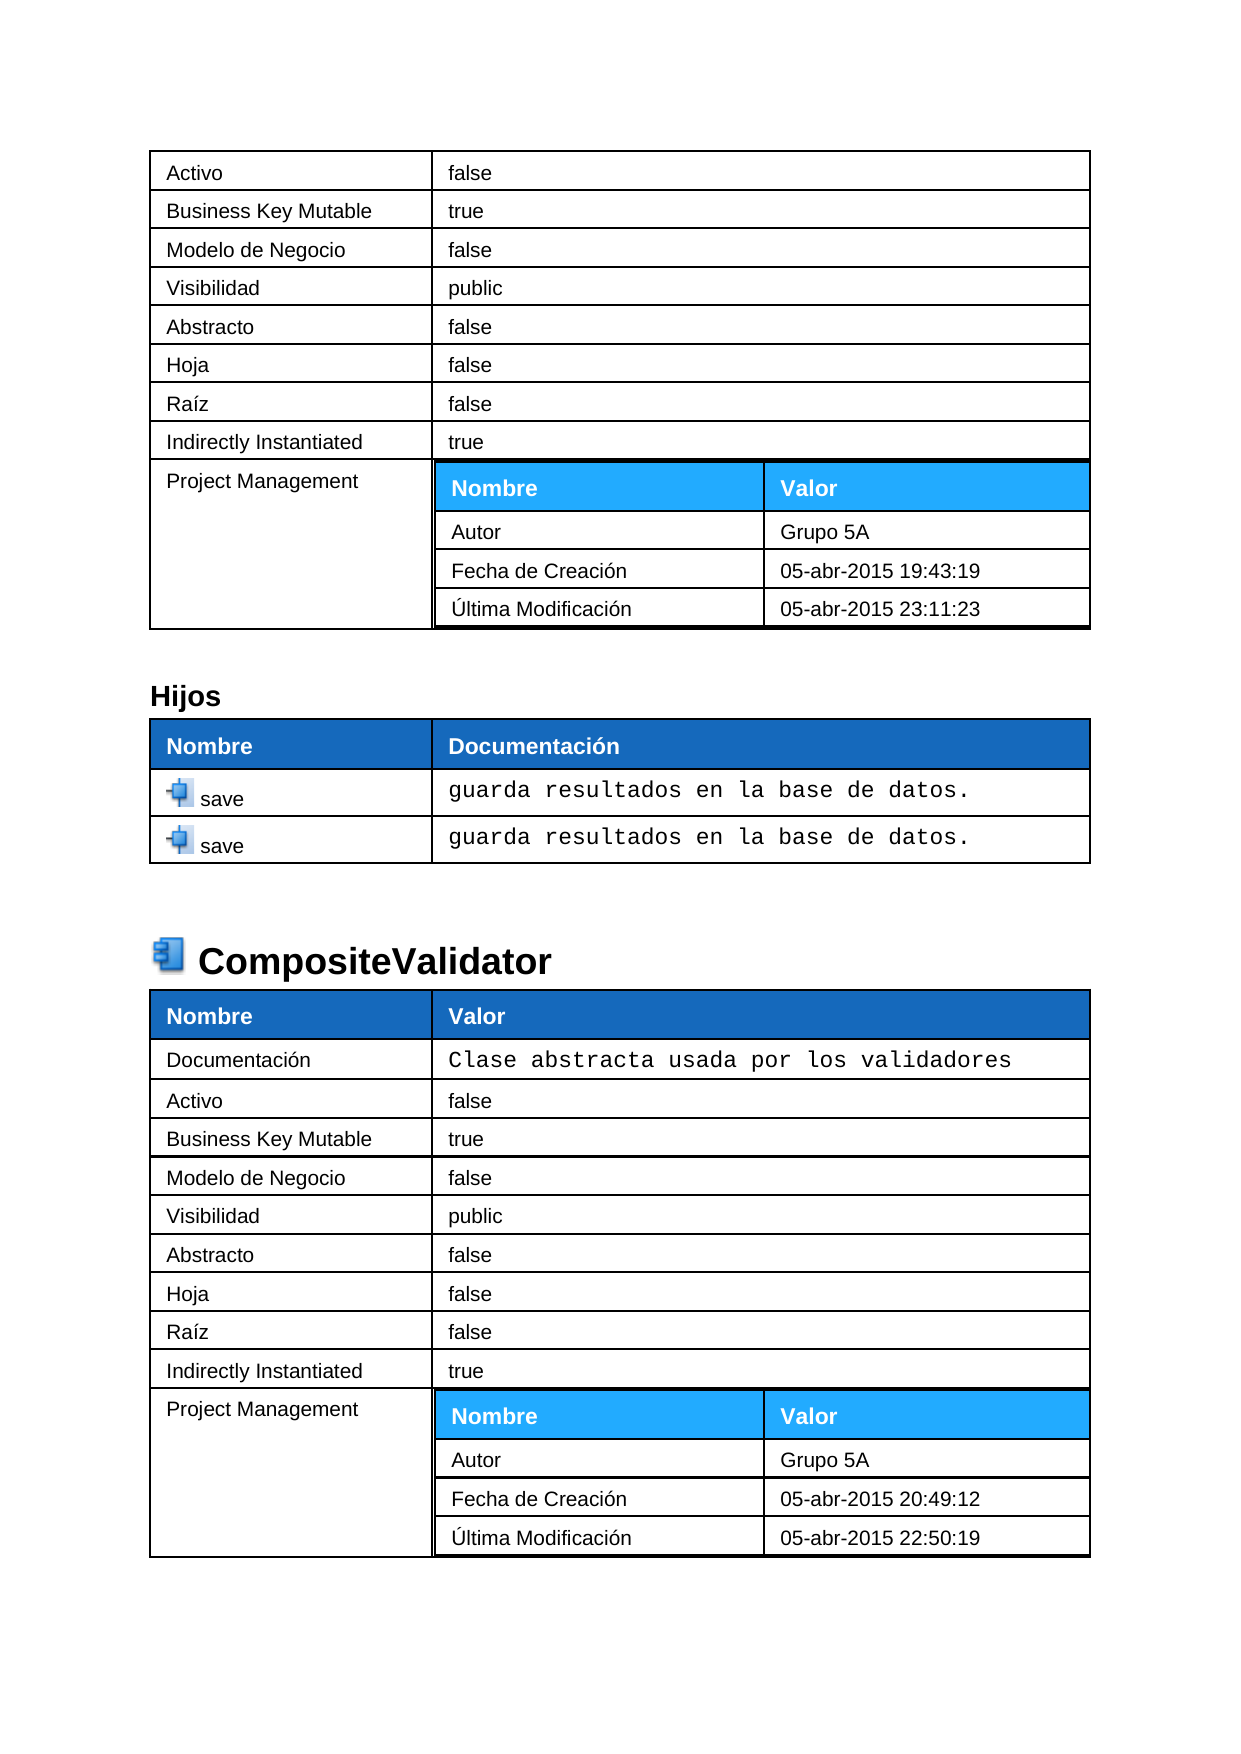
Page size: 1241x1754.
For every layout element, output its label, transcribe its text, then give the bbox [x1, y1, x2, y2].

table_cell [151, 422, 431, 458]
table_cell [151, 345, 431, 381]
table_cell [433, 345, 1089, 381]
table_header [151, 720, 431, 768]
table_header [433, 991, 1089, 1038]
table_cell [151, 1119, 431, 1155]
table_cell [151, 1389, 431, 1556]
picture [166, 778, 195, 807]
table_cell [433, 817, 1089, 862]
subtitle CompositeValidator [150, 937, 1090, 982]
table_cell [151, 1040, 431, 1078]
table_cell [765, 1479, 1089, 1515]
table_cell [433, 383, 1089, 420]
subtitle Hijos [150, 678, 1090, 712]
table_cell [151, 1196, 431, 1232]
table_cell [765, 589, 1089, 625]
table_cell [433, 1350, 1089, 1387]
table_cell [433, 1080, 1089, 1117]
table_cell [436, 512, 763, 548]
picture [150, 936, 188, 975]
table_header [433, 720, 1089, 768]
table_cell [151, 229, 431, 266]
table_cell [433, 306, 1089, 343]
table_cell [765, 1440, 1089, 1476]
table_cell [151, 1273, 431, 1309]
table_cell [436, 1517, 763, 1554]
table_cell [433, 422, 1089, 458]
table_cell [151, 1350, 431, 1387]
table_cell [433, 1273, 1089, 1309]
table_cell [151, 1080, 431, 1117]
picture [166, 825, 195, 854]
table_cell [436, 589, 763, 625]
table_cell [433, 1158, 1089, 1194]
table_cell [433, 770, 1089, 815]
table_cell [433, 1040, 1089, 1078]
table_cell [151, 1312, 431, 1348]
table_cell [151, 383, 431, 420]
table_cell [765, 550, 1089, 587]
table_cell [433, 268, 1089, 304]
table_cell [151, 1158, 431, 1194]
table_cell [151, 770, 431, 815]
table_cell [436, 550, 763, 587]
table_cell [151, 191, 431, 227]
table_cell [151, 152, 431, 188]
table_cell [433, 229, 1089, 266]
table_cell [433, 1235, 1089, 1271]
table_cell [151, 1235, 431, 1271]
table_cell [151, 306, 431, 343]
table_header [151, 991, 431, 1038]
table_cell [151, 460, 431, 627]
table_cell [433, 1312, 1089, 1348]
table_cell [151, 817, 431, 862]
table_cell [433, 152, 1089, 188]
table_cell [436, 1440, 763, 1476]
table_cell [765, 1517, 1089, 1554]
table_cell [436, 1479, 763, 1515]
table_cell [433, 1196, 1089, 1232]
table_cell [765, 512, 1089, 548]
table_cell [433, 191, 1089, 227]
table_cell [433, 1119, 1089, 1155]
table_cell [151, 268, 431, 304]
